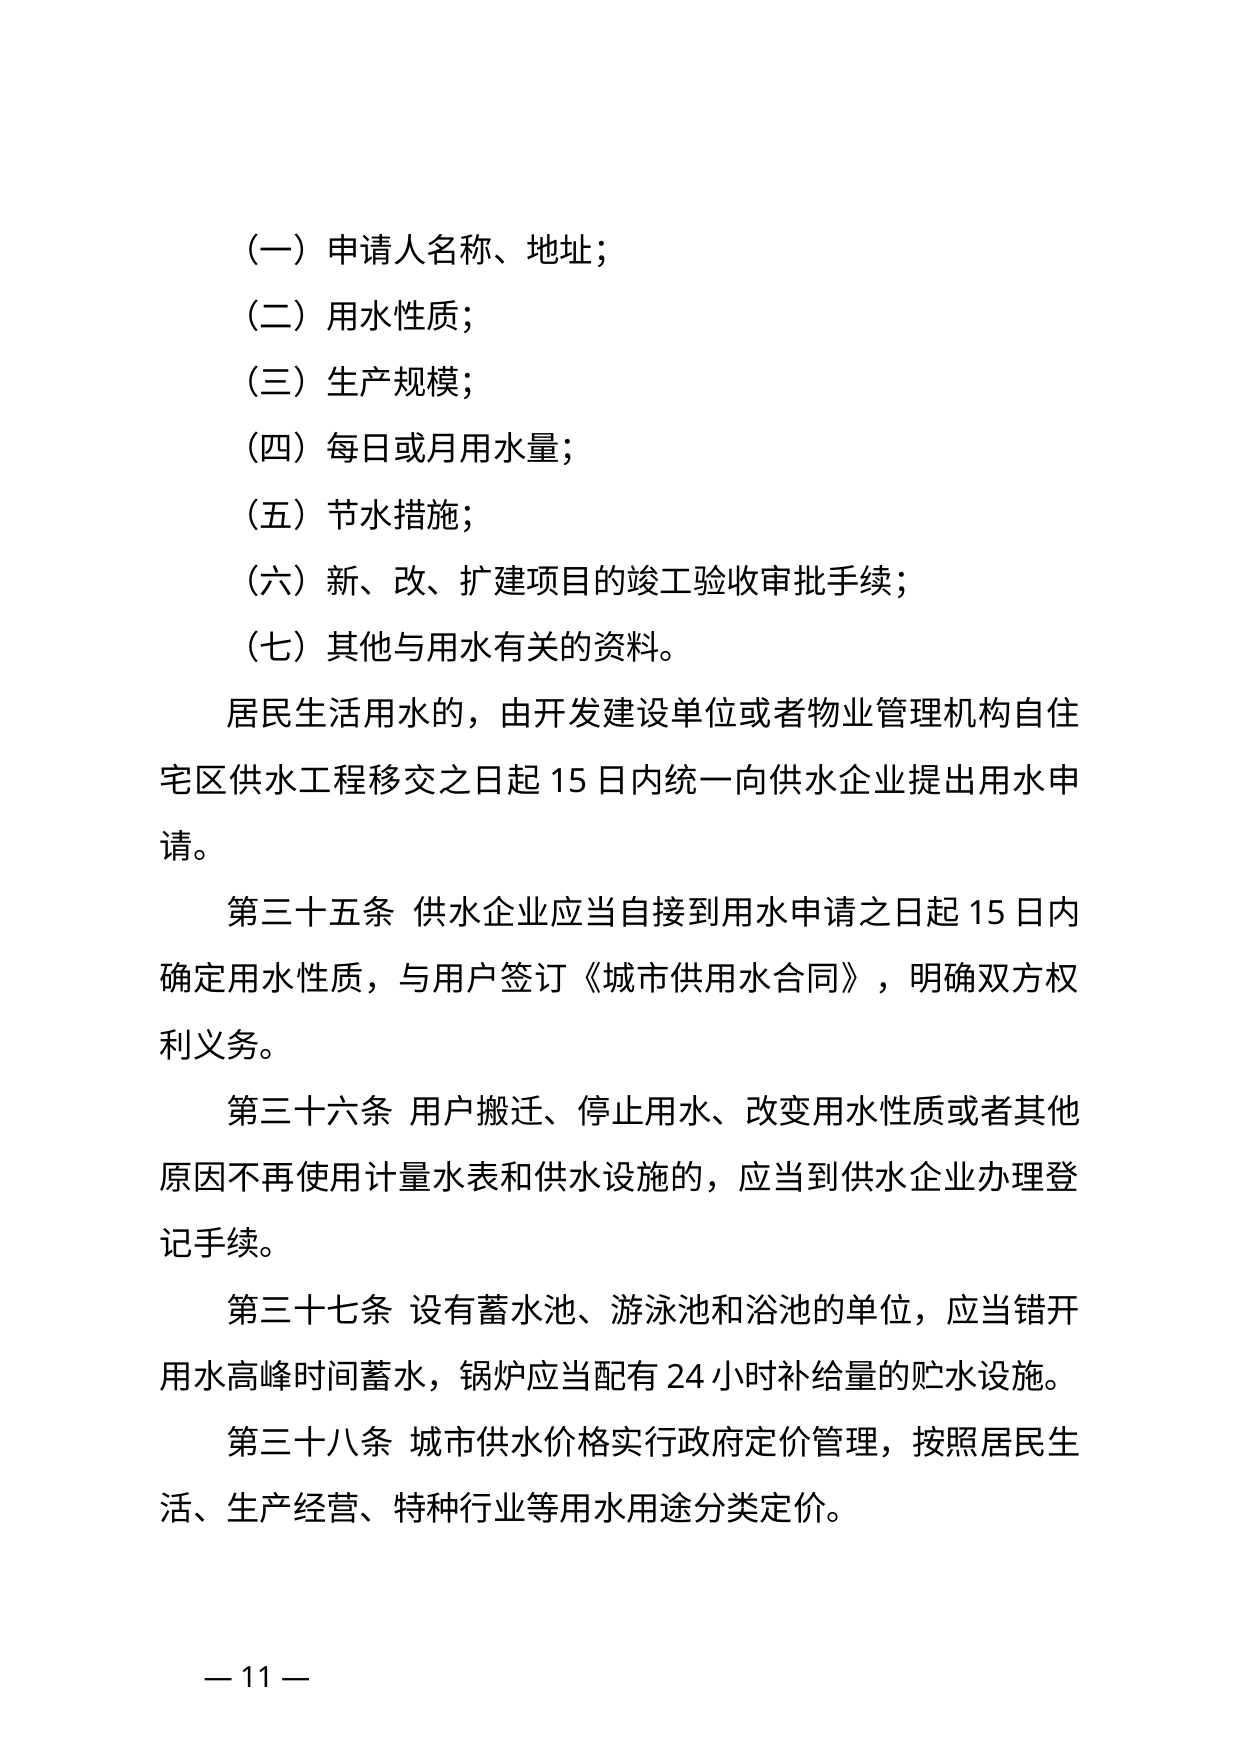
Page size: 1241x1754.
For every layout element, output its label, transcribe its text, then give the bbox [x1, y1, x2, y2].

text 第三十七条 设有蓄水池、游泳池和浴池的单位，应当错开用水高峰时间蓄水，锅炉应当配有24小时补给量的贮水设施。 [159, 1274, 1081, 1407]
text （一）申请人名称、地址； [159, 214, 1081, 281]
text 居民生活用水的，由开发建设单位或者物业管理机构自住宅区供水工程移交之日起15日内统一向供水企业提出用水申请。 [159, 678, 1081, 877]
text （七）其他与用水有关的资料。 [159, 612, 1081, 678]
text 第三十五条 供水企业应当自接到用水申请之日起15日内确定用水性质，与用户签订《城市供用水合同》，明确双方权利义务。 [159, 877, 1081, 1076]
text （三）生产规模； [159, 347, 1081, 413]
text （二）用水性质； [159, 281, 1081, 347]
text （六）新、改、扩建项目的竣工验收审批手续； [159, 546, 1081, 612]
text （五）节水措施； [159, 479, 1081, 546]
text 第三十八条 城市供水价格实行政府定价管理，按照居民生活、生产经营、特种行业等用水用途分类定价。 [159, 1407, 1081, 1539]
text （四）每日或月用水量； [159, 413, 1081, 479]
text 第三十六条 用户搬迁、停止用水、改变用水性质或者其他原因不再使用计量水表和供水设施的，应当到供水企业办理登记手续。 [159, 1076, 1081, 1274]
